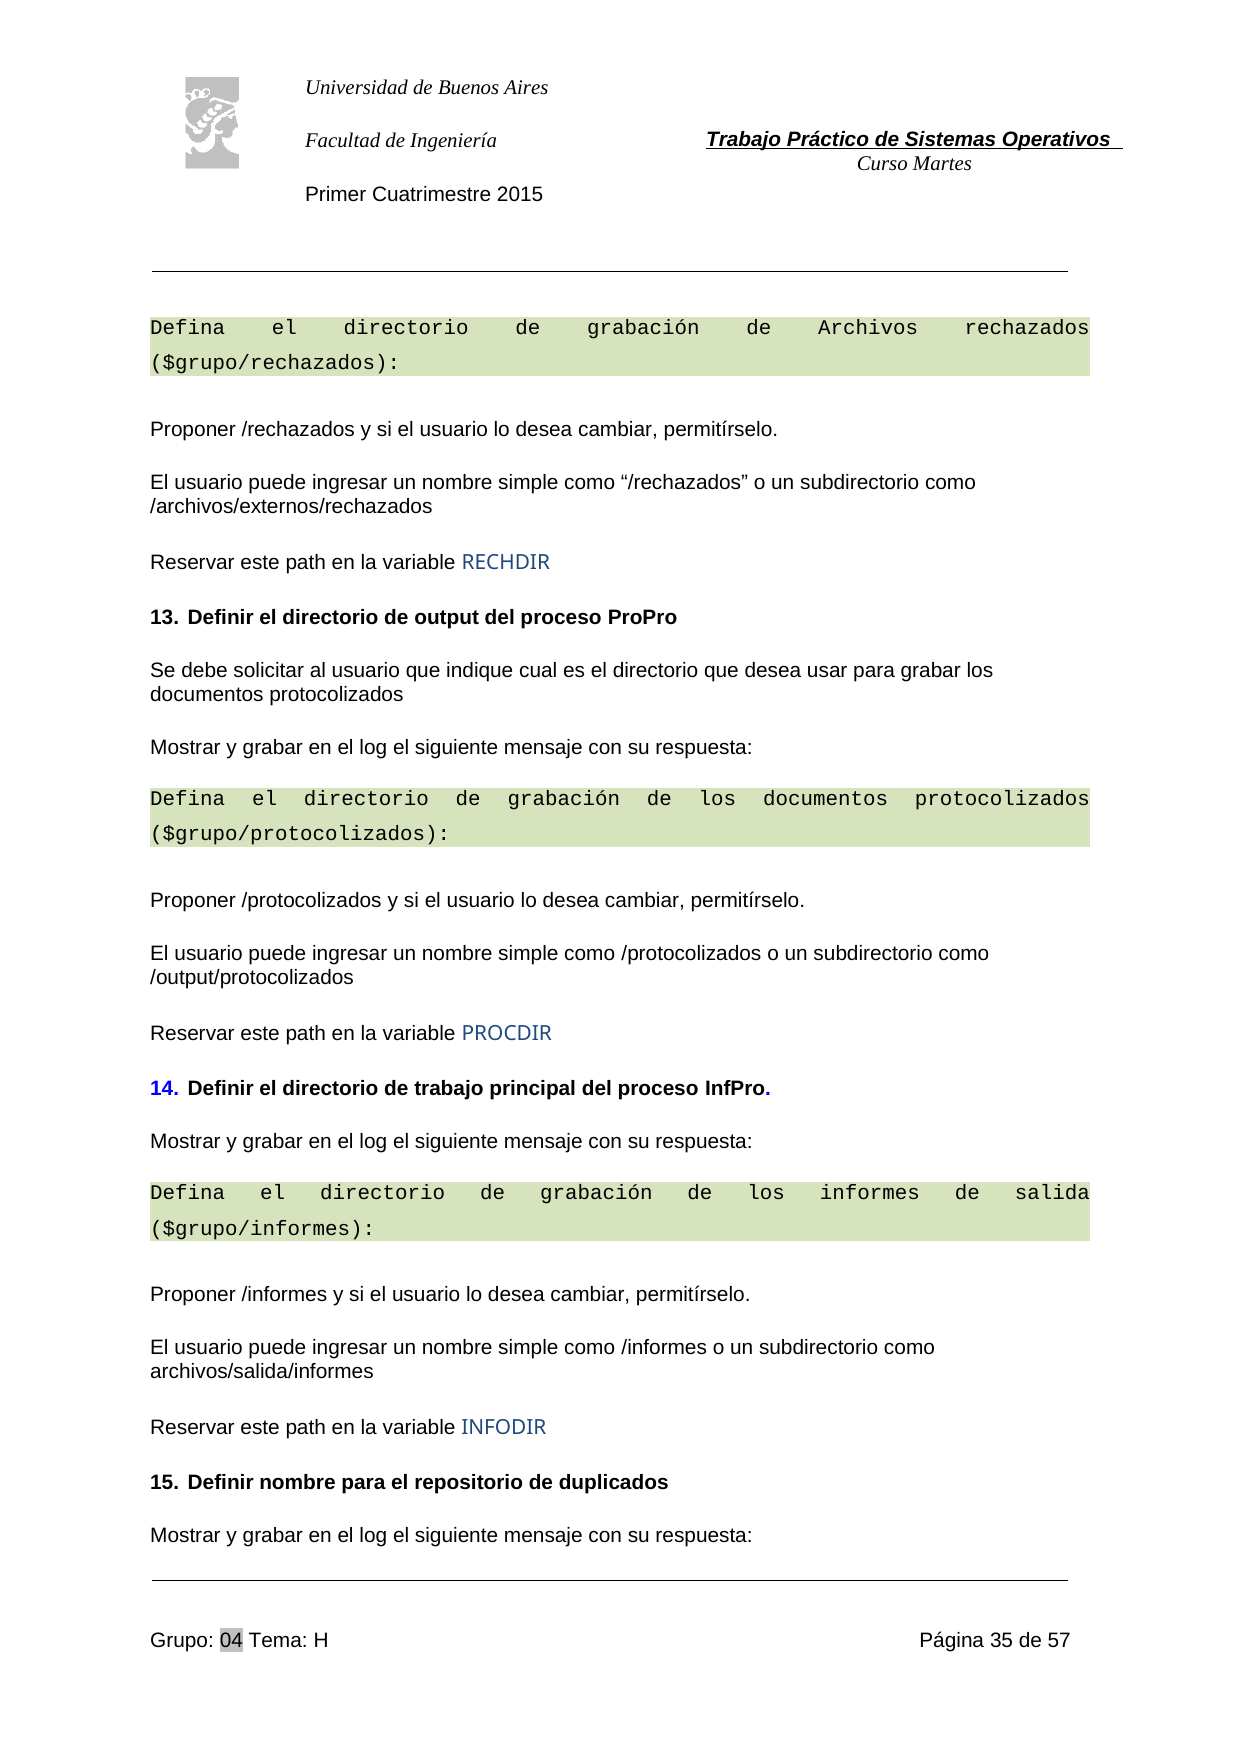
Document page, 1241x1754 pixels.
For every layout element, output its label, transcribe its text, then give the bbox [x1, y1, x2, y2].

text Proponer /rechazados y si el usuario lo desea cambiar, permitírselo. [150, 417, 1090, 441]
text Mostrar y grabar en el log el siguiente mensaje con su respuesta: [150, 1129, 1090, 1153]
text El usuario puede ingresar un nombre simple como /informes o un subdirectorio como archivos/salida/informes [150, 1335, 1090, 1383]
text Proponer /informes y si el usuario lo desea cambiar, permitírselo. [150, 1282, 1090, 1306]
text Defina el directorio de grabación de los informes de salida ($grupo/informes): [150, 1182, 1090, 1241]
subtitle Definir el directorio de output del proceso ProPro [150, 605, 1090, 629]
text Mostrar y grabar en el log el siguiente mensaje con su respuesta: [150, 735, 1090, 759]
text El usuario puede ingresar un nombre simple como /protocolizados o un subdirectorio como /output/protocolizados [150, 941, 1090, 989]
text Reservar este path en la variable RECHDIR [150, 547, 1090, 576]
text Defina el directorio de grabación de los documentos protocolizados ($grupo/protocolizados): [150, 788, 1090, 847]
text Se debe solicitar al usuario que indique cual es el directorio que desea usar para grabar los documentos protocolizados [150, 658, 1090, 706]
picture [183, 75, 246, 171]
subtitle Definir el directorio de trabajo principal del proceso InfPro. [150, 1076, 1090, 1100]
text Defina el directorio de grabación de Archivos rechazados ($grupo/rechazados): [150, 317, 1090, 376]
text Proponer /protocolizados y si el usuario lo desea cambiar, permitírselo. [150, 888, 1090, 912]
text El usuario puede ingresar un nombre simple como “/rechazados” o un subdirectorio como /archivos/externos/rechazados [150, 470, 1090, 518]
text Reservar este path en la variable PROCDIR [150, 1018, 1090, 1047]
text Mostrar y grabar en el log el siguiente mensaje con su respuesta: [150, 1523, 1090, 1547]
subtitle Definir nombre para el repositorio de duplicados [150, 1470, 1090, 1494]
text Reservar este path en la variable INFODIR [150, 1412, 1090, 1441]
